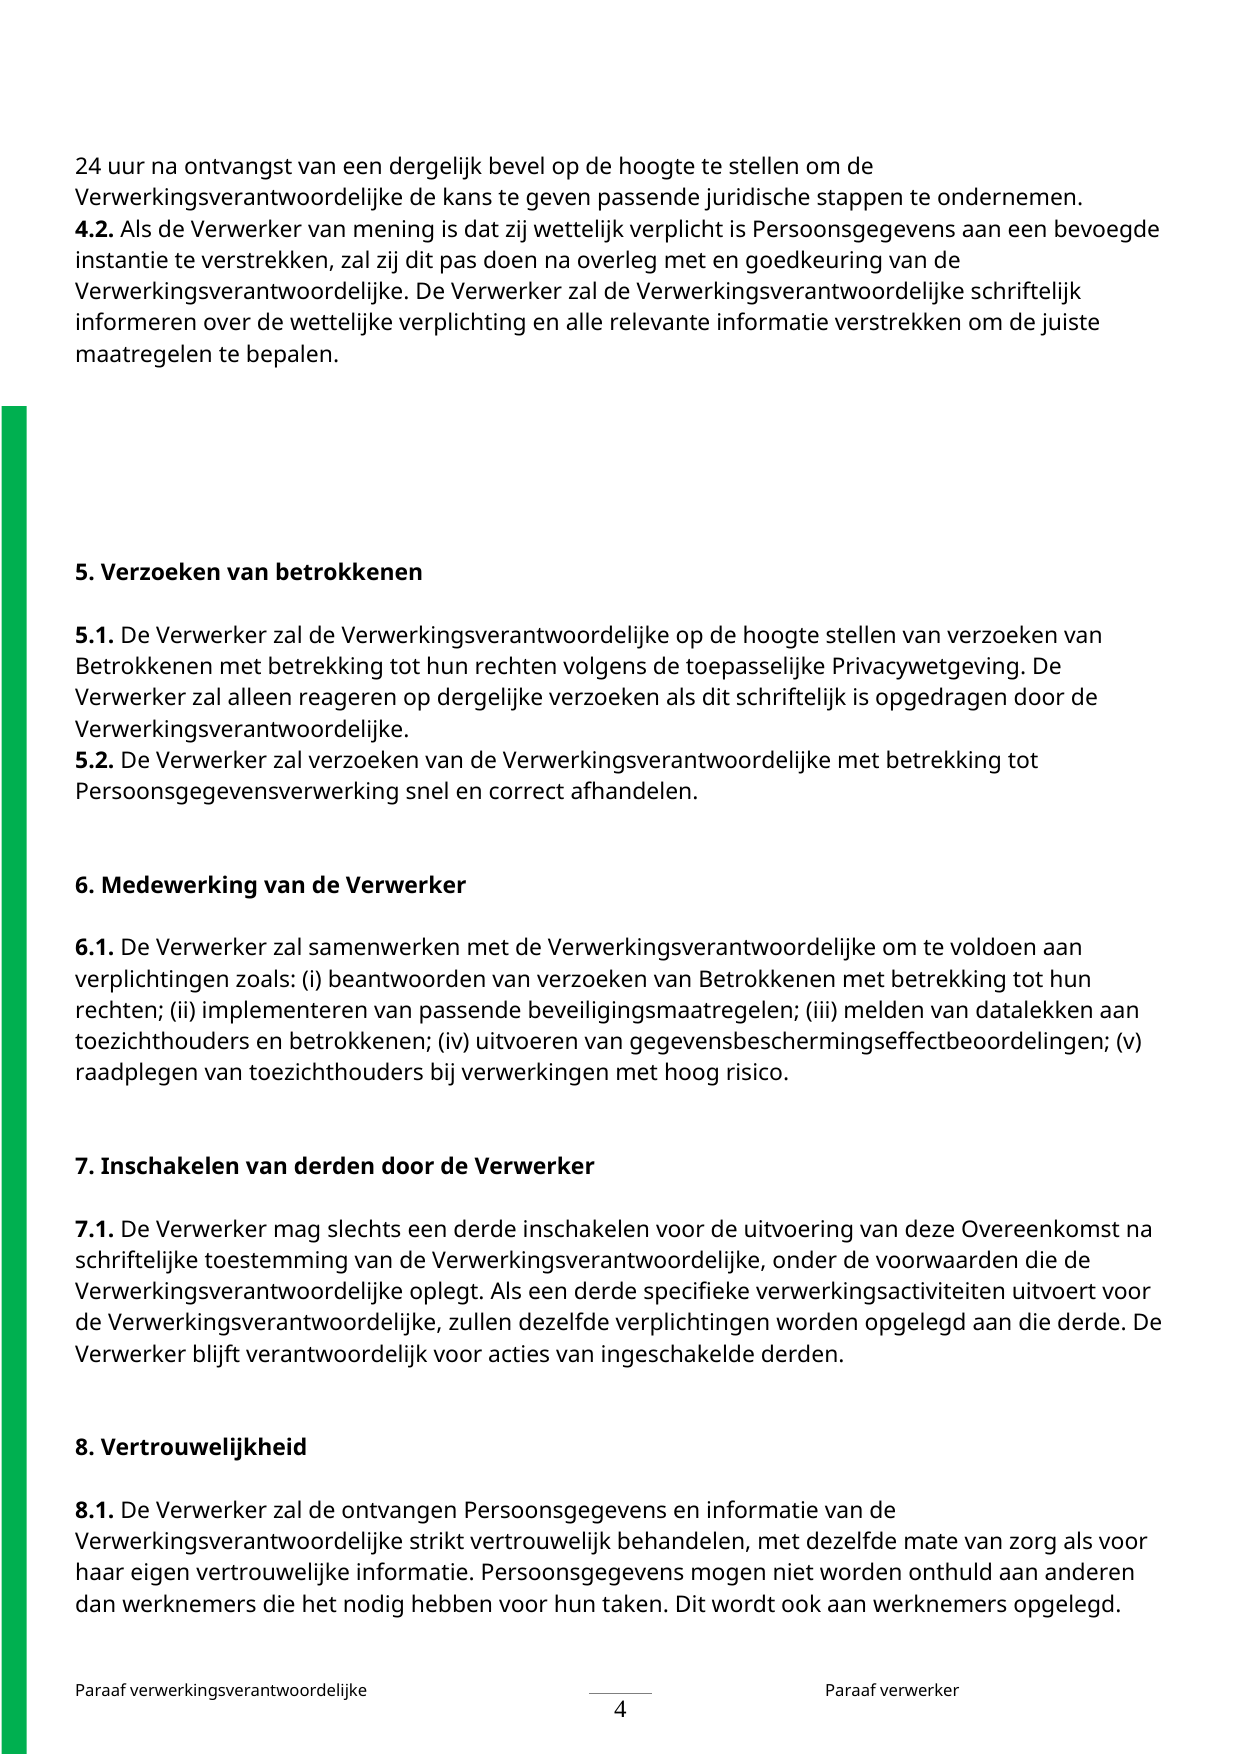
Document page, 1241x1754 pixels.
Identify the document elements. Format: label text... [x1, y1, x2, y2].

text 5. Verzoeken van betrokkenen [75, 556, 1165, 587]
text 7. Inschakelen van derden door de Verwerker [75, 1150, 1165, 1181]
text 6. Medewerking van de Verwerker [75, 869, 1165, 900]
text 8.1. De Verwerker zal de ontvangen Persoonsgegevens en informatie van de Verwerkingsverantwoordelijke strikt vertrouwelijk behandelen, met dezelfde mate van zorg als voor haar eigen vertrouwelijke informatie. Persoonsgegevens mogen niet worden onthuld aan anderen dan werknemers die het nodig hebben voor hun taken. Dit wordt ook aan werknemers opgelegd. [75, 1462, 1165, 1619]
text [75, 150, 1165, 212]
text 6.1. De Verwerker zal samenwerken met de Verwerkingsverantwoordelijke om te voldoen aan verplichtingen zoals: (i) beantwoorden van verzoeken van Betrokkenen met betrekking tot hun rechten; (ii) implementeren van passende beveiligingsmaatregelen; (iii) melden van datalekken aan toezichthouders en betrokkenen; (iv) uitvoeren van gegevensbeschermingseffectbeoordelingen; (v) raadplegen van toezichthouders bij verwerkingen met hoog risico. [75, 931, 1165, 1087]
text 5.1. De Verwerker zal de Verwerkingsverantwoordelijke op de hoogte stellen van verzoeken van Betrokkenen met betrekking tot hun rechten volgens de toepasselijke Privacywetgeving. De Verwerker zal alleen reageren op dergelijke verzoeken als dit schriftelijk is opgedragen door de Verwerkingsverantwoordelijke. [75, 619, 1165, 744]
text 4.2. Als de Verwerker van mening is dat zij wettelijk verplicht is Persoonsgegevens aan een bevoegde instantie te verstrekken, zal zij dit pas doen na overleg met en goedkeuring van de Verwerkingsverantwoordelijke. De Verwerker zal de Verwerkingsverantwoordelijke schriftelijk informeren over de wettelijke verplichting en alle relevante informatie verstrekken om de juiste maatregelen te bepalen. [75, 212, 1165, 369]
text 7.1. De Verwerker mag slechts een derde inschakelen voor de uitvoering van deze Overeenkomst na schriftelijke toestemming van de Verwerkingsverantwoordelijke, onder de voorwaarden die de Verwerkingsverantwoordelijke oplegt. Als een derde specifieke verwerkingsactiviteiten uitvoert voor de Verwerkingsverantwoordelijke, zullen dezelfde verplichtingen worden opgelegd aan die derde. De Verwerker blijft verantwoordelijk voor acties van ingeschakelde derden. [75, 1181, 1165, 1369]
text 5.2. De Verwerker zal verzoeken van de Verwerkingsverantwoordelijke met betrekking tot Persoonsgegevensverwerking snel en correct afhandelen. [75, 744, 1165, 806]
text 8. Vertrouwelijkheid [75, 1431, 1165, 1462]
